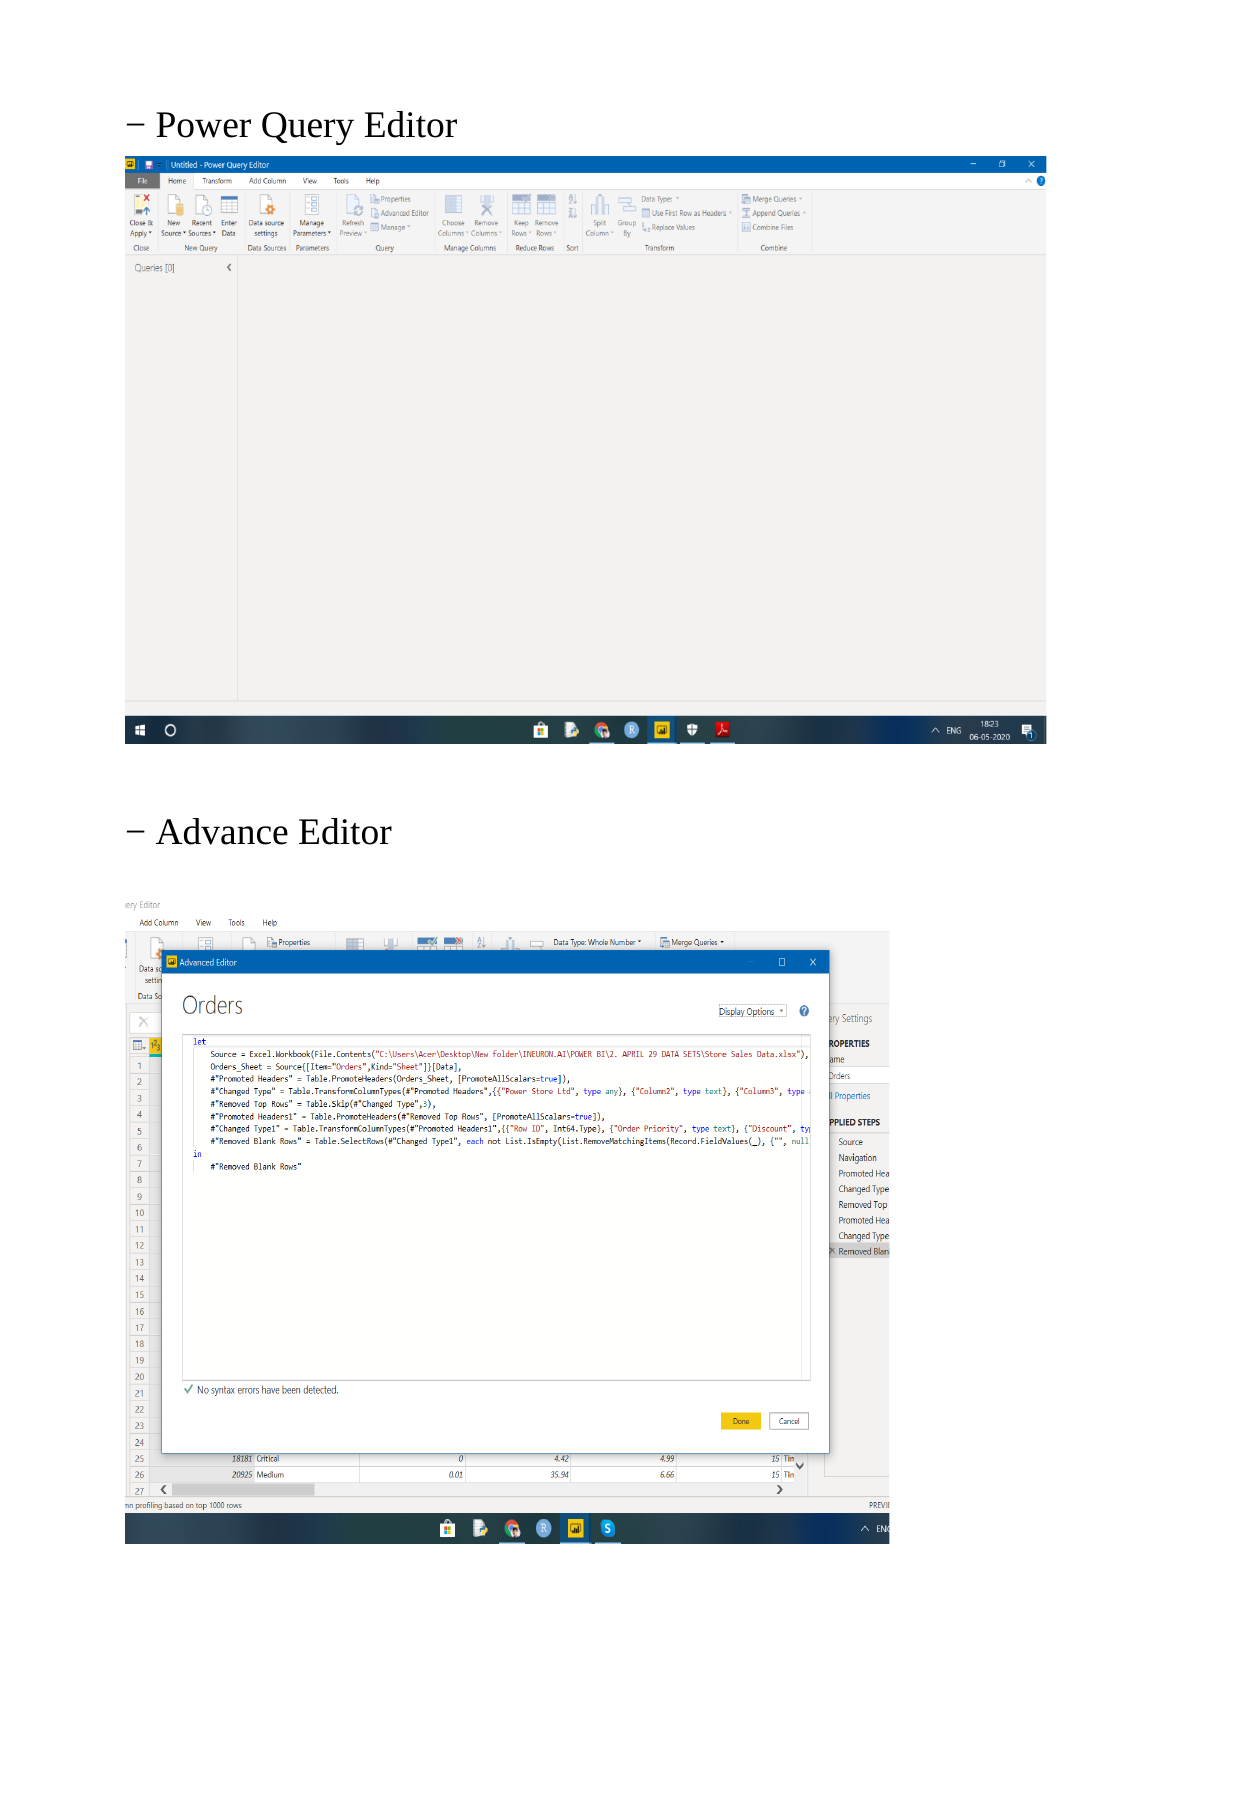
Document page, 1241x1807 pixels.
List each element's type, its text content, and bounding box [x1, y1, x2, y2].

picture [125, 156, 1047, 744]
text − Power Query Editor [125, 102, 1201, 145]
picture [125, 895, 890, 1544]
text − Advance Editor [125, 809, 1201, 853]
